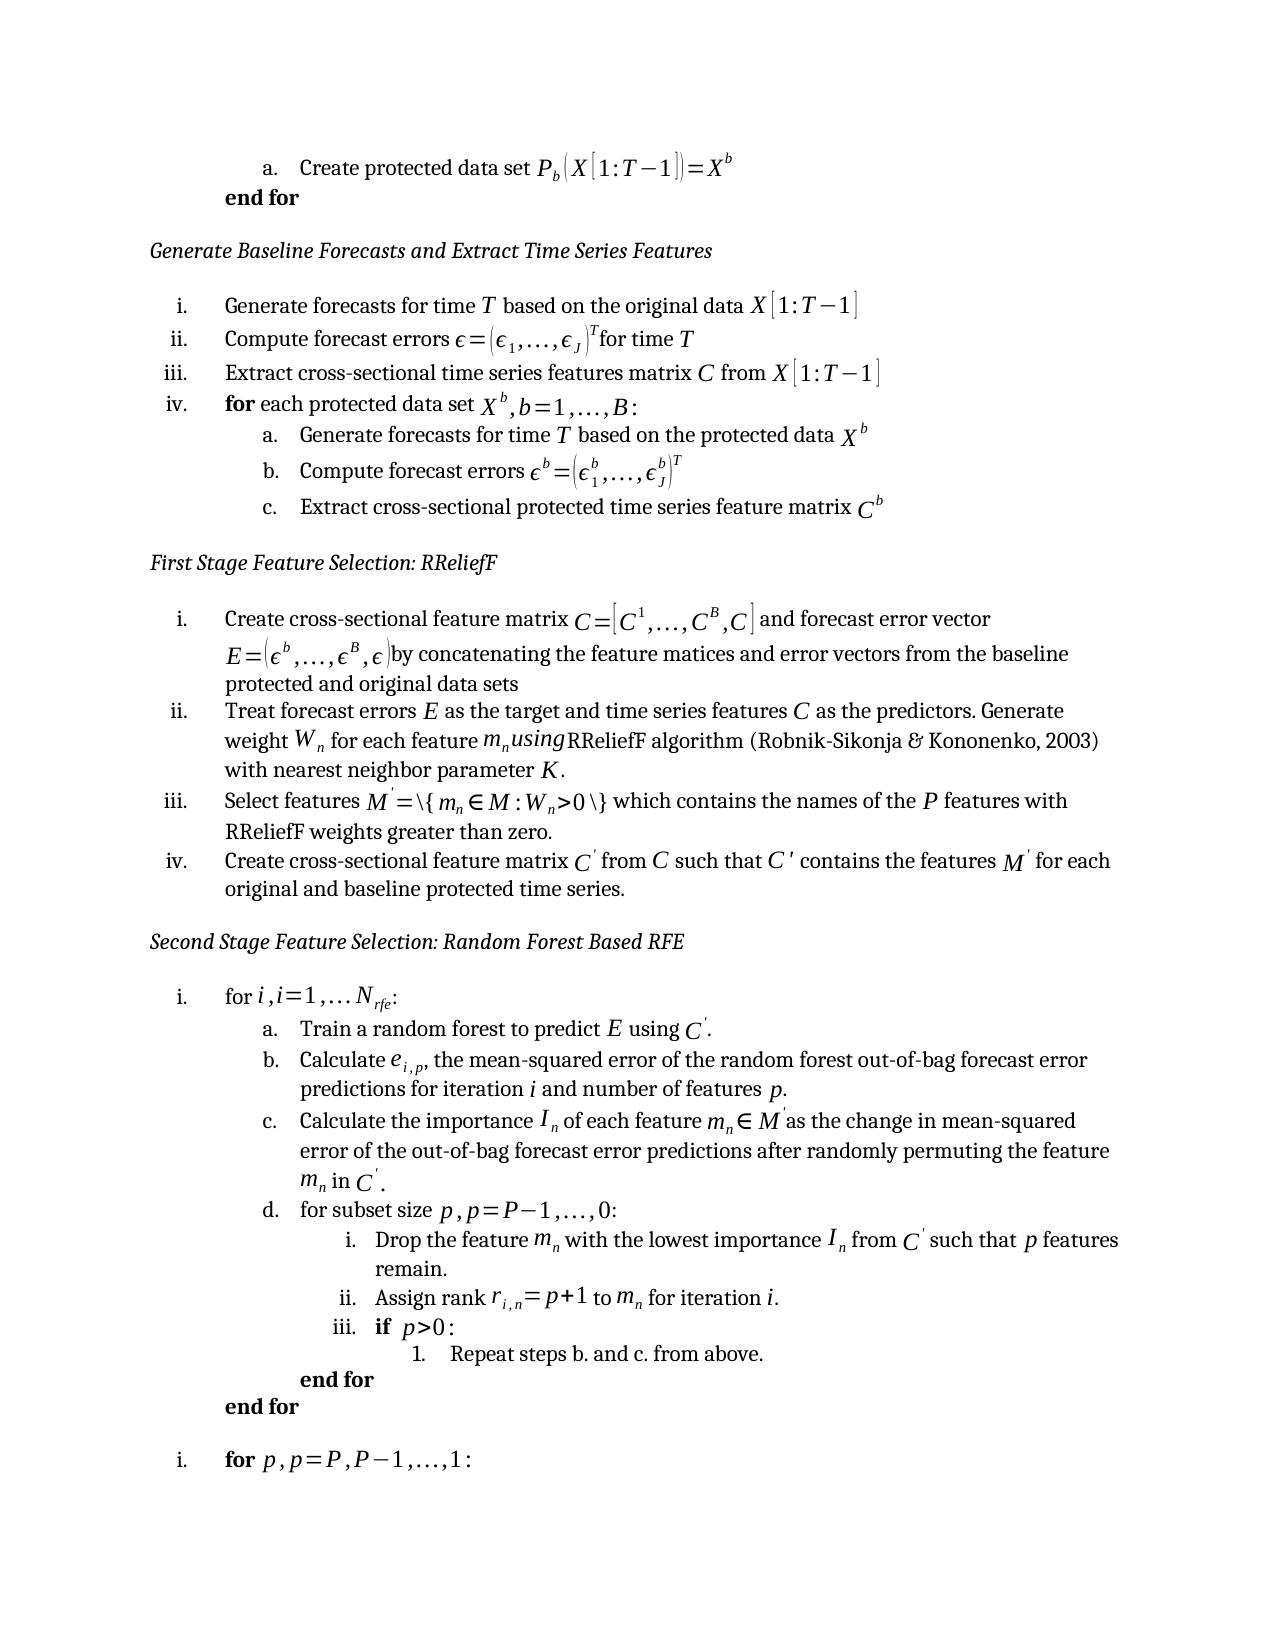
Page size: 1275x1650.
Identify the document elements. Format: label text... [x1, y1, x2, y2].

list Assign rank to for iteration . [356, 1282, 1125, 1313]
text Generate Baseline Forecasts and Extract Time Series Features [150, 238, 1125, 264]
list Calculate , the mean-squared error of the random forest out-of-bag forecast error predictions for iteration and number of features . [262, 1044, 1125, 1103]
list for each protected data set [187, 389, 1125, 420]
list for subset size : [262, 1196, 1125, 1224]
list end for [225, 185, 1125, 211]
list Calculate the importance of each feature as the change in mean-squared error of the out-of-bag forecast error predictions after randomly permuting the feature in [262, 1103, 1125, 1196]
list Compute forecast errors [262, 451, 1125, 492]
list end for [300, 1367, 1125, 1393]
list Drop the feature with the lowest importance from such that features remain. [356, 1224, 1125, 1282]
list if [356, 1313, 1125, 1341]
text Second Stage Feature Selection: Random Forest Based RFE [150, 929, 1125, 955]
list Compute forecast errors for time [187, 321, 1125, 358]
list Extract cross-sectional time series features matrix from [187, 358, 1125, 389]
list Generate forecasts for time based on the protected data [262, 420, 1125, 451]
list Repeat steps b. and c. from above. [412, 1341, 1125, 1367]
list Create protected data set [262, 150, 1125, 185]
list for : [187, 982, 1125, 1013]
list for [187, 1446, 1125, 1474]
list Extract cross-sectional protected time series feature matrix [262, 492, 1125, 523]
text end for [150, 1393, 1125, 1420]
list Treat forecast errors as the target and time series features as the predictors. Generate weight for each feature RReliefF algorithm (Robnik-Sikonja & Kononenko, 2003) with nearest neighbor parameter . [187, 697, 1125, 784]
list Generate forecasts for time based on the original data [187, 290, 1125, 321]
list Create cross-sectional feature matrix and forecast error vector by concatenating the feature matices and error vectors from the baseline protected and original data sets [187, 602, 1125, 697]
list Create cross-sectional feature matrix from such that contains the features for each original and baseline protected time series. [187, 845, 1125, 903]
list Train a random forest to predict using . [262, 1013, 1125, 1044]
text First Stage Feature Selection: RReliefF [150, 549, 1125, 576]
list Select features which contains the names of the features with RReliefF weights greater than zero. [187, 784, 1125, 845]
